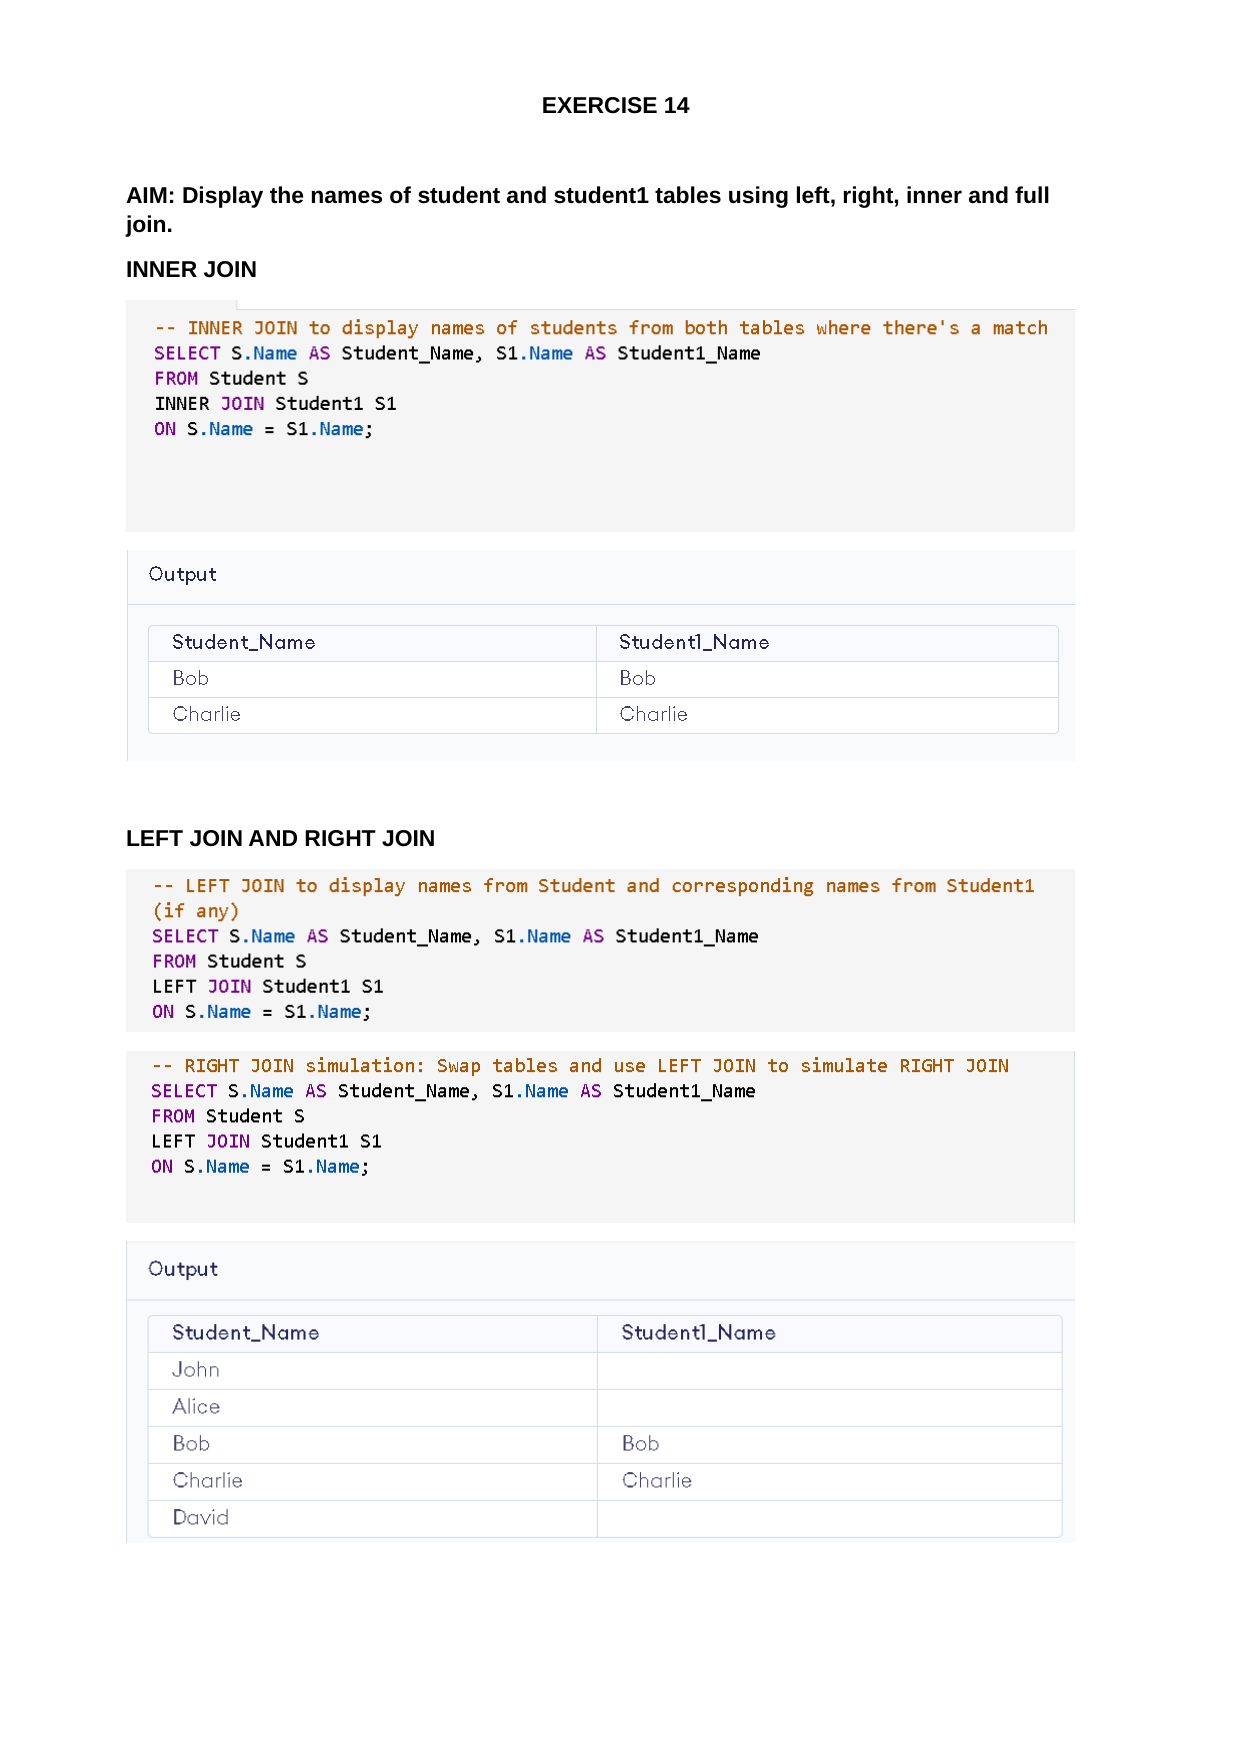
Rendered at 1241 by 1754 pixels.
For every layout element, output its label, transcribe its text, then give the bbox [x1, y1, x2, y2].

picture [125, 300, 1076, 532]
text LEFT JOIN AND RIGHT JOIN [126, 825, 1090, 851]
picture [125, 550, 1076, 761]
picture [125, 869, 1076, 1032]
picture [125, 1051, 1076, 1223]
text INNER JOIN [126, 256, 1090, 282]
picture [125, 1241, 1076, 1543]
text EXERCISE 14 [141, 92, 1090, 118]
text AIM: Display the names of student and student1 tables using left, right, inner and full join. [126, 182, 1090, 237]
